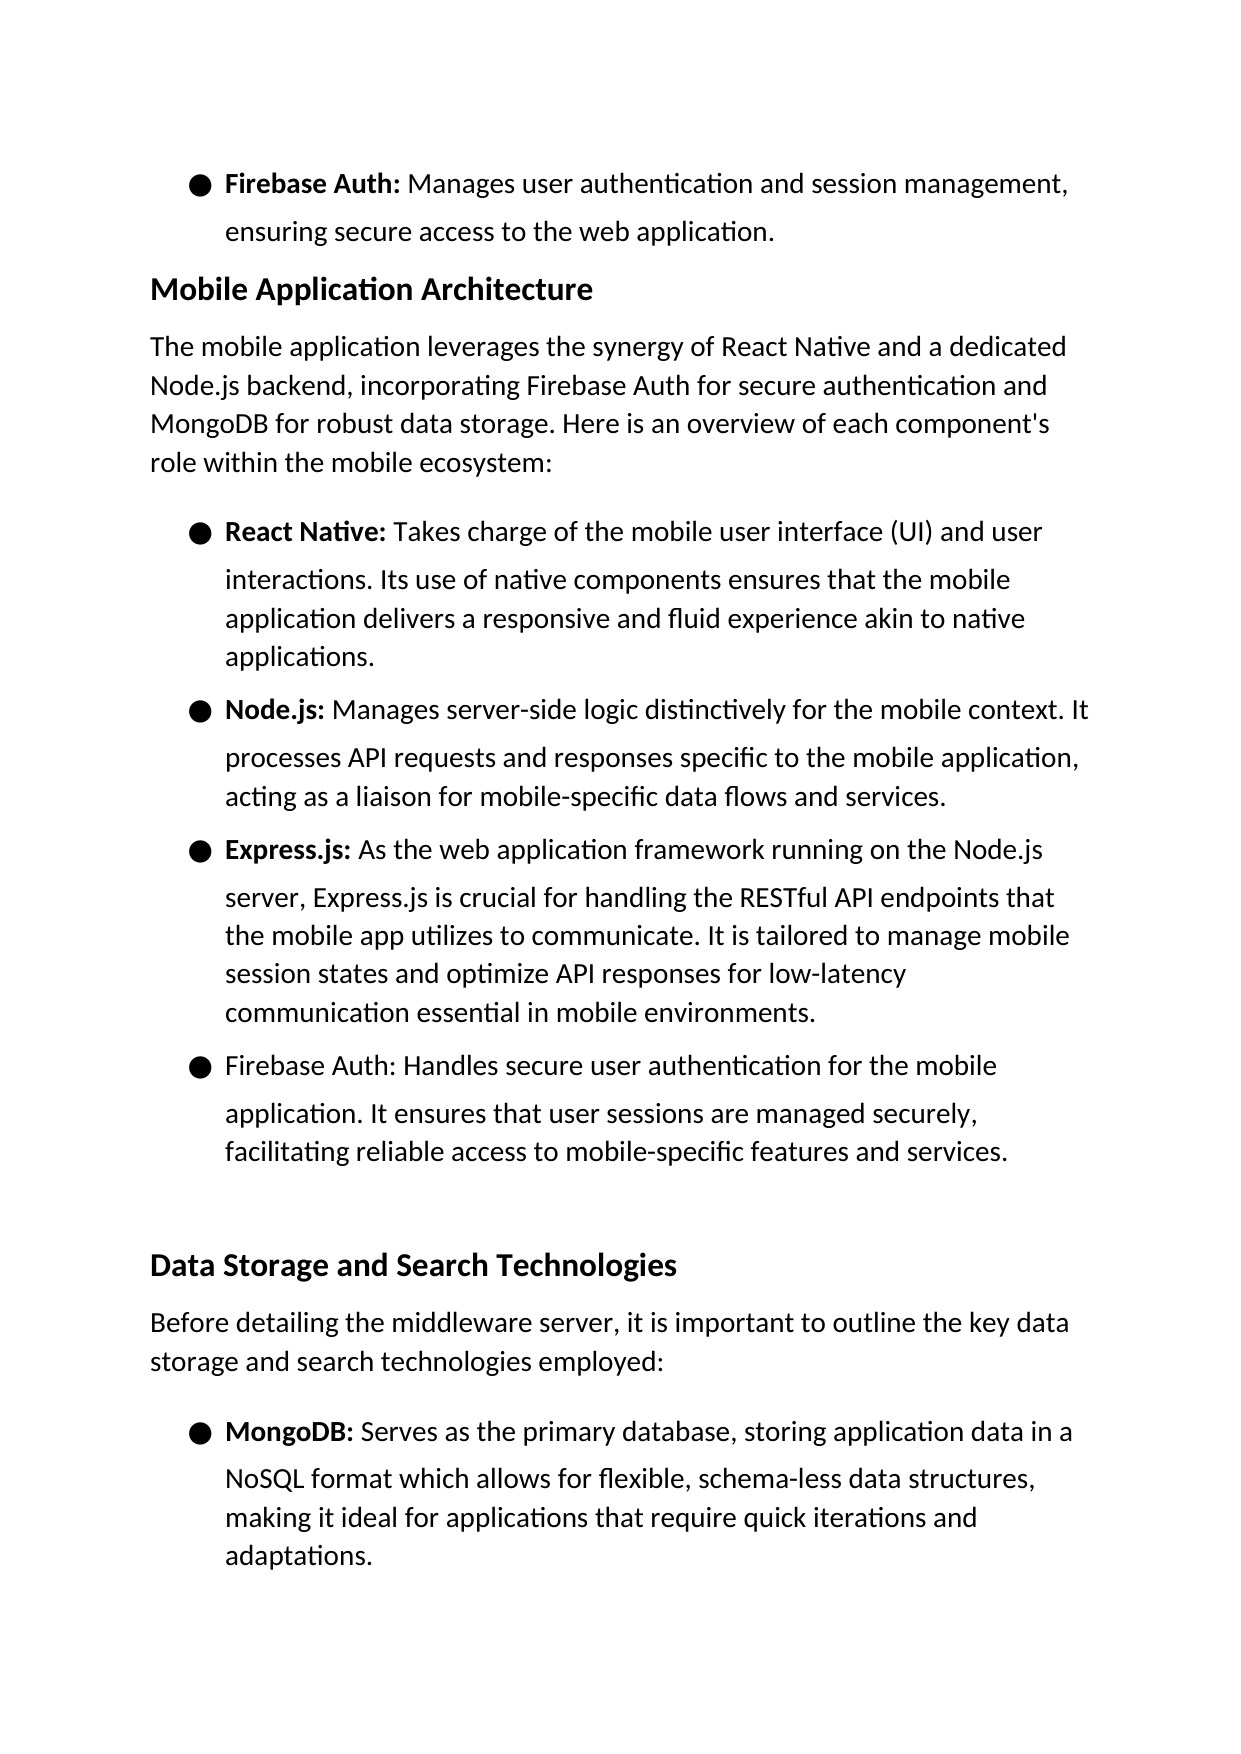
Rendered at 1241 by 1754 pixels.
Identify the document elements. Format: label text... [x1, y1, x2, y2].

text Mobile Application Architecture [150, 268, 1090, 308]
list Express.js: As the web application framework running on the Node.js server, Express.js is crucial for handling the RESTful API endpoints that the mobile app utilizes to communicate. It is tailored to manage mobile session states and optimize API responses for low-latency communication essential in mobile environments. [187, 816, 1090, 1030]
text Before detailing the middleware server, it is important to outline the key data storage and search technologies employed: [150, 1304, 1090, 1378]
list MongoDB: Serves as the primary database, storing application data in a NoSQL format which allows for flexible, schema-less data structures, making it ideal for applications that require quick iterations and adaptations. [187, 1398, 1090, 1573]
text The mobile application leverages the synergy of React Native and a dedicated Node.js backend, incorporating Firebase Auth for secure authentication and MongoDB for robust data storage. Here is an overview of each component's role within the mobile ecosystem: [150, 328, 1090, 479]
list Node.js: Manages server-side logic distinctively for the mobile context. It processes API requests and responses specific to the mobile application, acting as a liaison for mobile-specific data flows and services. [187, 677, 1090, 813]
list Firebase Auth: Manages user authentication and session management, ensuring secure access to the web application. [187, 150, 1090, 248]
list Firebase Auth: Handles secure user authentication for the mobile application. It ensures that user sessions are managed securely, facilitating reliable access to mobile-specific features and services. [187, 1032, 1090, 1169]
text Data Storage and Search Technologies [150, 1244, 1090, 1284]
list React Native: Takes charge of the mobile user interface (UI) and user interactions. Its use of native components ensures that the mobile application delivers a responsive and fluid experience akin to native applications. [187, 499, 1090, 674]
